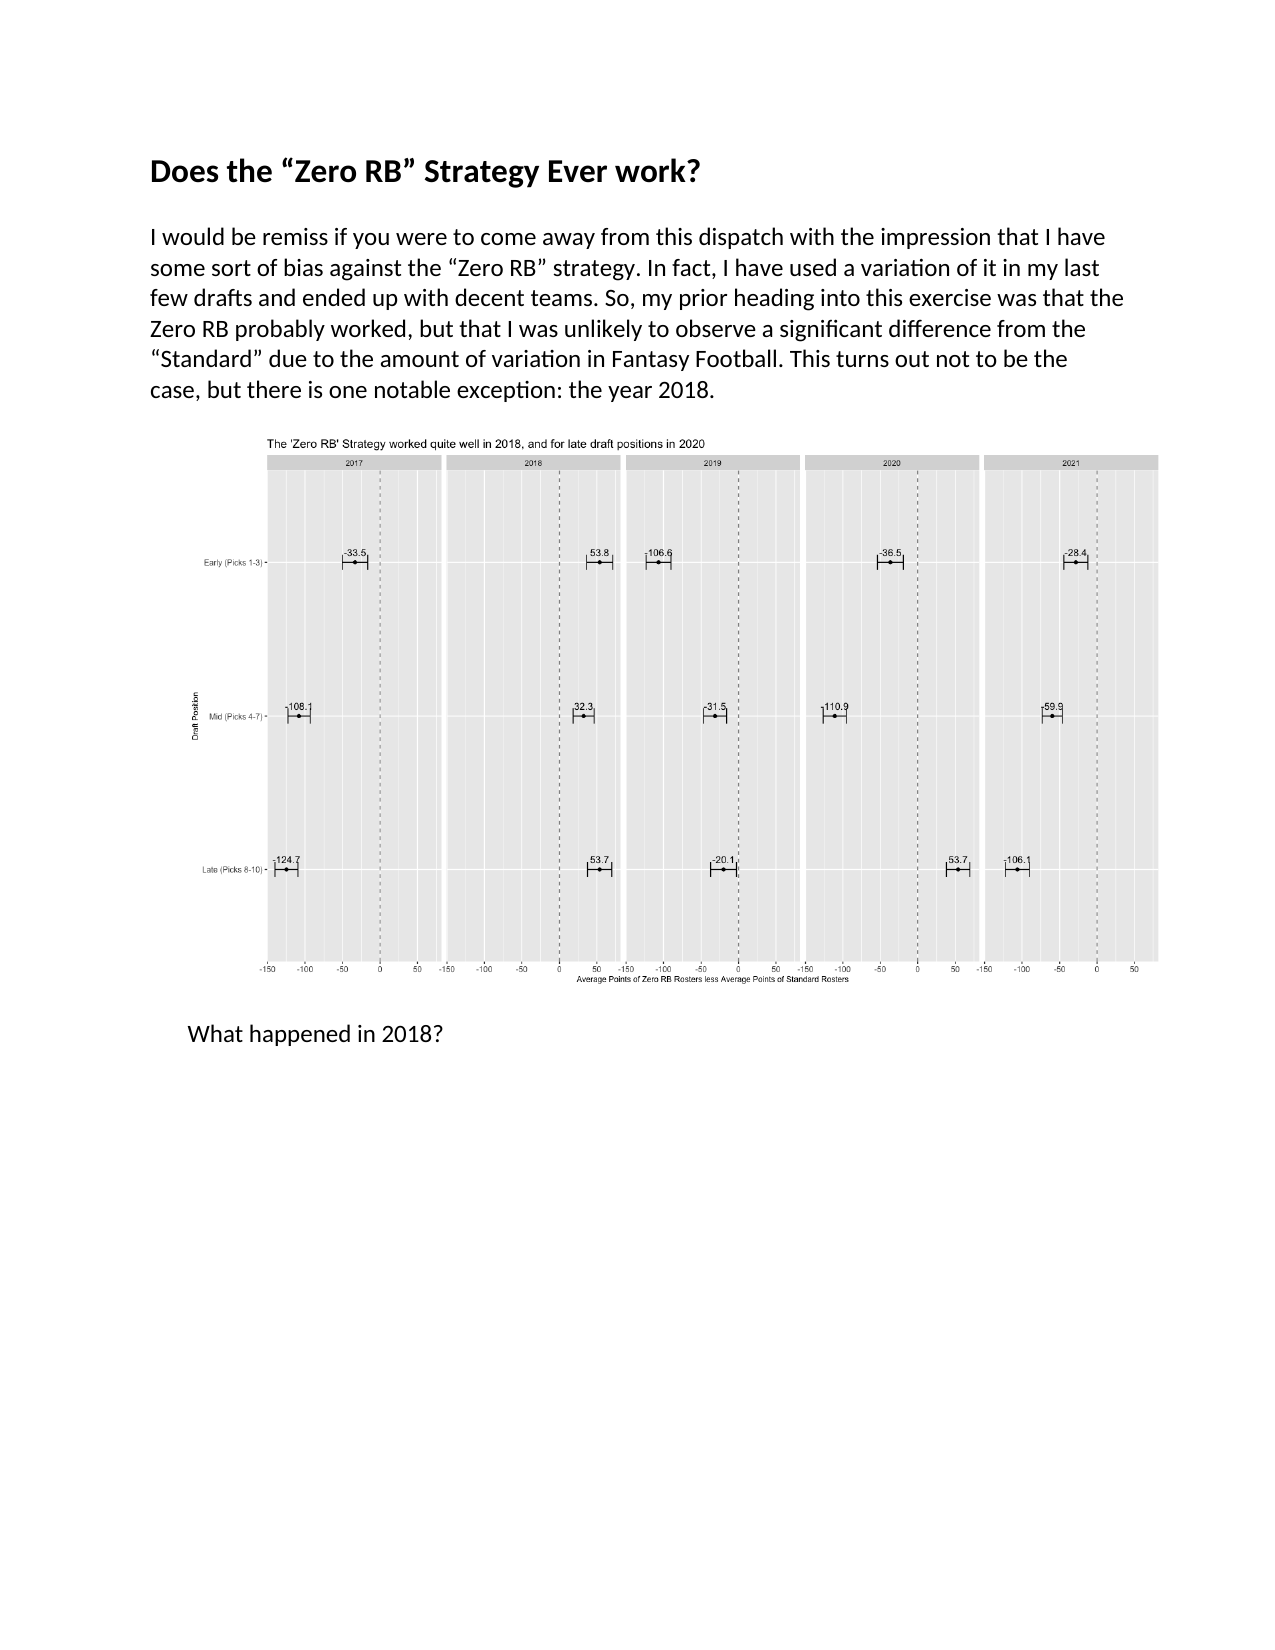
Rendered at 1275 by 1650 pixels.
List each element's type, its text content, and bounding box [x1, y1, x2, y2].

picture [187, 435, 1163, 988]
text I would be remiss if you were to come away from this dispatch with the impression that I have some sort of bias against the “Zero RB” strategy. In fact, I have used a variation of it in my last few drafts and ended up with decent teams. So, my prior heading into this exercise was that the Zero RB probably worked, but that I was unlikely to observe a significant difference from the “Standard” due to the amount of variation in Fantasy Football. This turns out not to be the case, but there is one notable exception: the year 2018. [150, 221, 1125, 404]
text Does the “Zero RB” Strategy Ever work? [150, 150, 1125, 191]
text What happened in 2018? [187, 1018, 1125, 1049]
